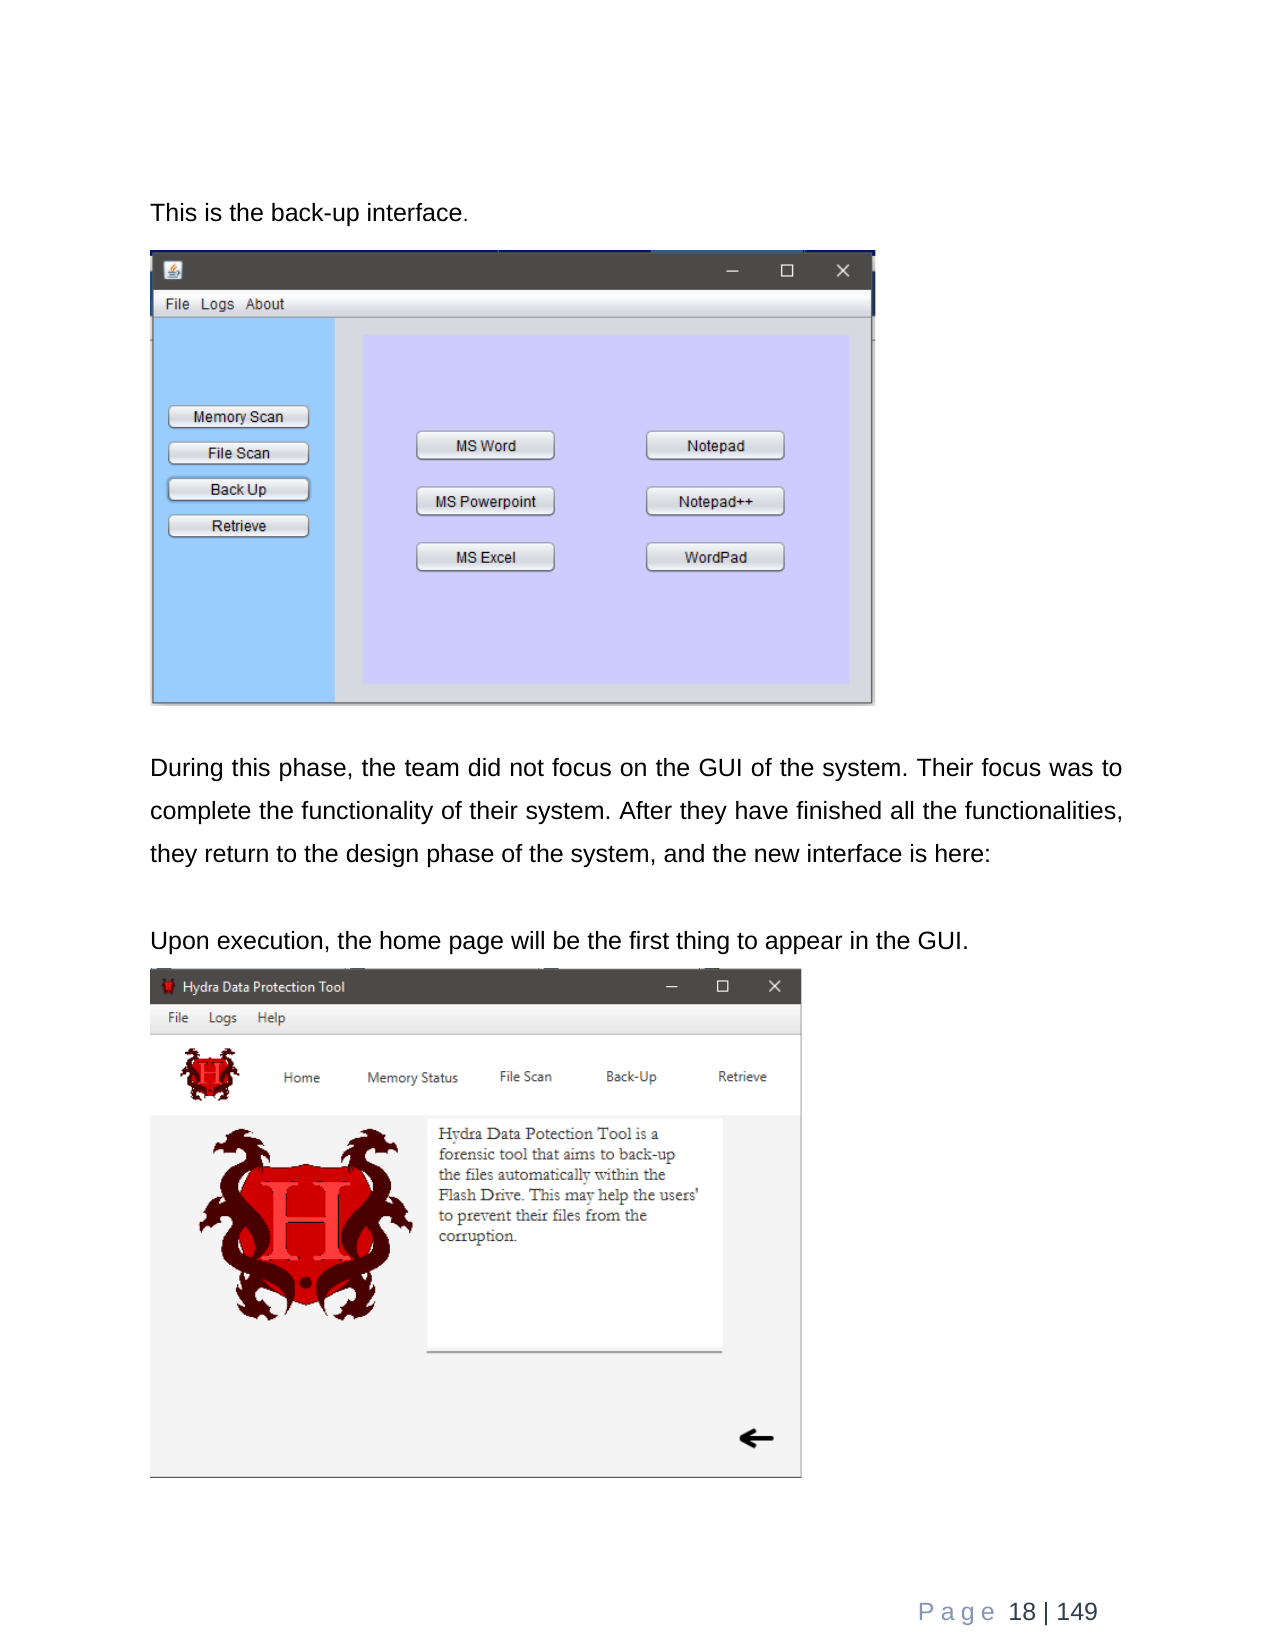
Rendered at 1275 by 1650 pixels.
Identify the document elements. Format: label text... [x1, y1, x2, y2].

picture [150, 968, 802, 1478]
picture [150, 250, 876, 706]
text During this phase, the team did not focus on the GUI of the system. Their focus was to complete the functionality of their system. After they have finished all the functionalities, they return to the design phase of the system, and the new interface is here: [150, 753, 1125, 868]
text This is the back-up interface. [150, 198, 1125, 227]
text Upon execution, the home page will be the first thing to appear in the GUI. [150, 926, 1125, 954]
